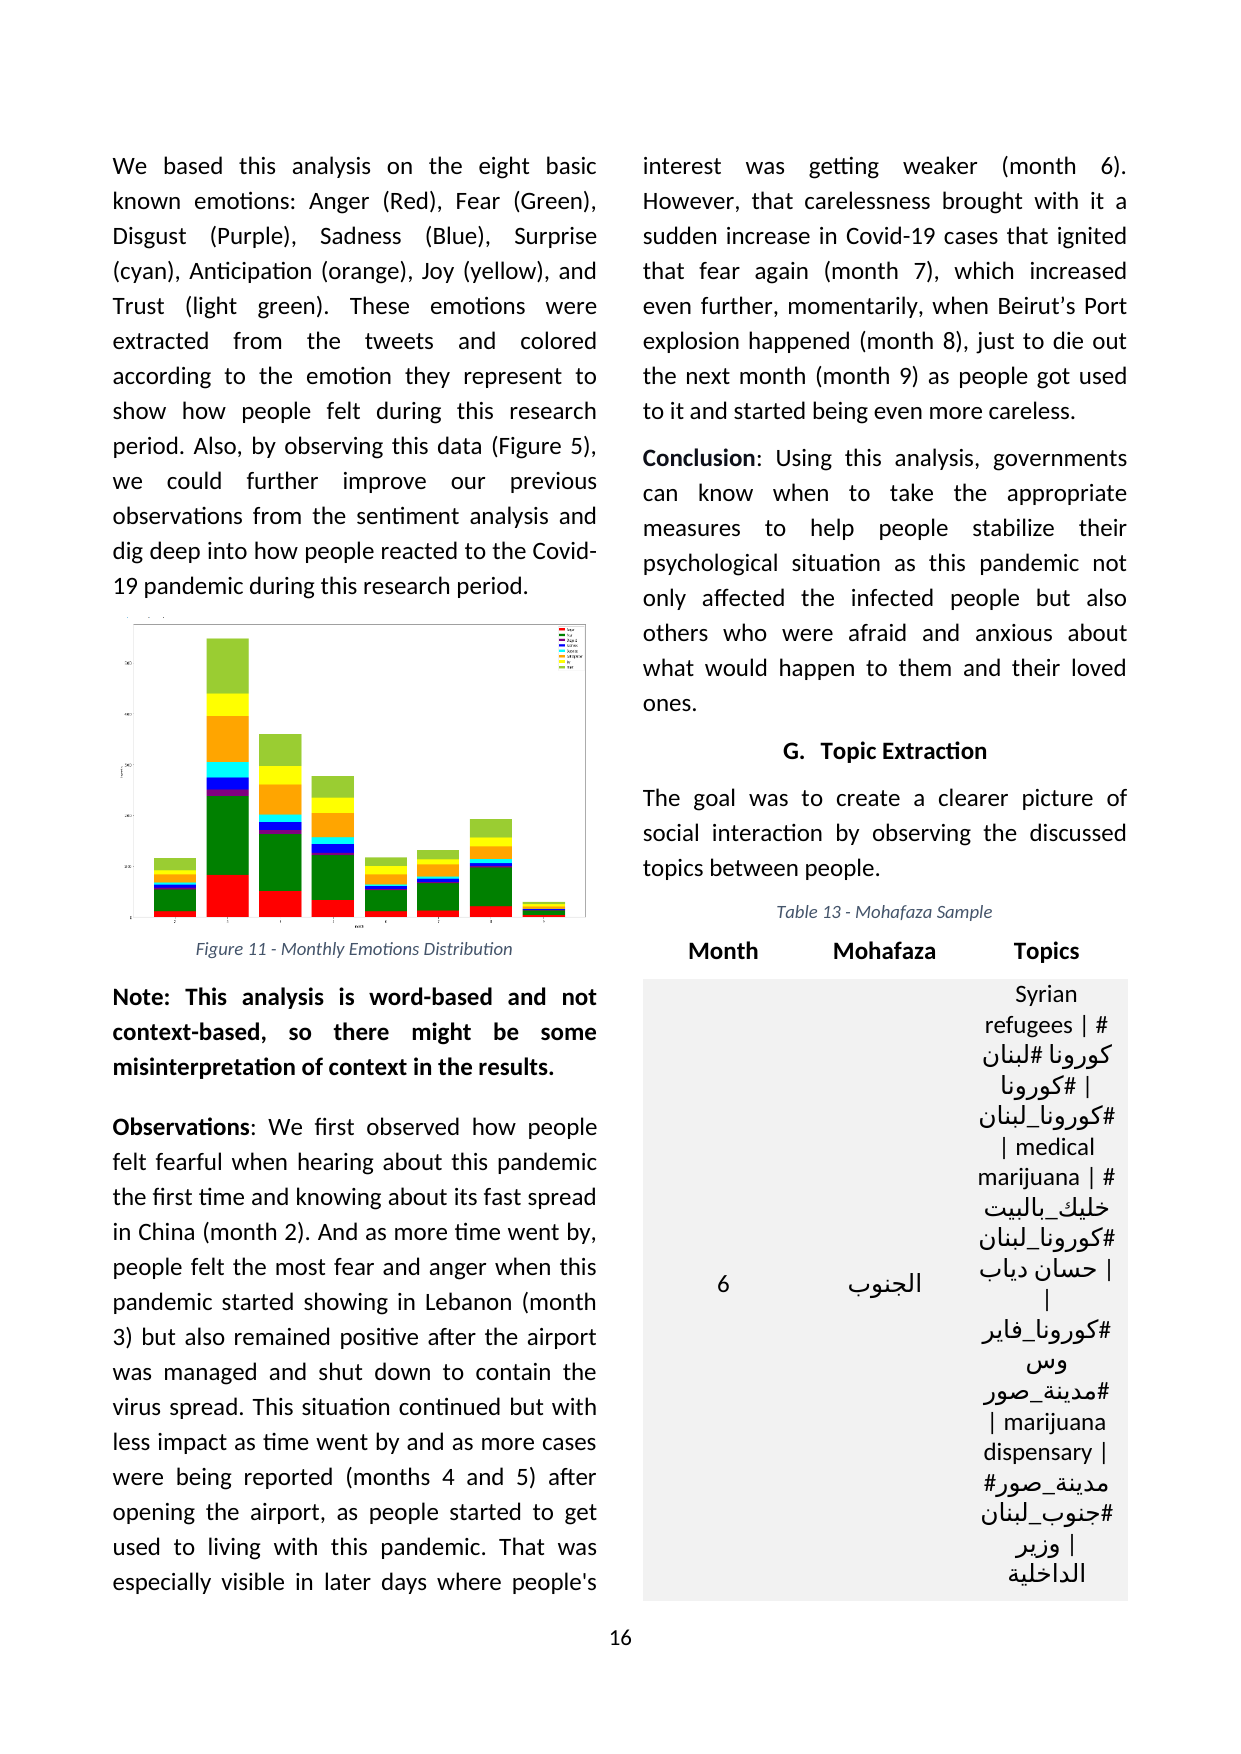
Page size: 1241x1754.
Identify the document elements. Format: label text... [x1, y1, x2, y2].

table_header Topics [965, 935, 1128, 978]
list Topic Extraction [643, 735, 1128, 766]
table_cell Syrian refugees | #كورونا #لبنان | #كورونا #كورونا_لبنان | medical marijuana | #خليك_بالبيت #كورونا_لبنان | حسان دياب | #كورونا_فايروس #مدينة_صور | marijuana dispensary | #مدينة_صور #جنوب_لبنان | وزير الداخلية [965, 979, 1128, 1601]
text Table 13 - Mohafaza Sample [643, 900, 1128, 923]
list Observations: We first observed how people felt fearful when hearing about this pandemic the first time and knowing about its fast spread in China (month 2). And as more time went by, people felt the most fear and anger when this pandemic started showing in Lebanon (month 3) but also remained positive after the airport was managed and shut down to contain the virus spread. This situation continued but with less impact as time went by and as more cases were being reported (months 4 and 5) after opening the airport, as people started to get used to living with this pandemic. That was especially visible in later days where people's interest was getting weaker (month 6). However, that carelessness brought with it a sudden increase in Covid-19 cases that ignited that fear again (month 7), which increased even further, momentarily, when Beirut’s Port explosion happened (month 8), just to die out the next month (month 9) as people got used to it and started being even more careless. [643, 150, 1128, 426]
picture [112, 617, 597, 934]
list Observations: We first observed how people felt fearful when hearing about this pandemic the first time and knowing about its fast spread in China (month 2). And as more time went by, people felt the most fear and anger when this pandemic started showing in Lebanon (month 3) but also remained positive after the airport was managed and shut down to contain the virus spread. This situation continued but with less impact as time went by and as more cases were being reported (months 4 and 5) after opening the airport, as people started to get used to living with this pandemic. That was especially visible in later days where people's interest was getting weaker (month 6). However, that carelessness brought with it a sudden increase in Covid-19 cases that ignited that fear again (month 7), which increased even further, momentarily, when Beirut’s Port explosion happened (month 8), just to die out the next month (month 9) as people got used to it and started being even more careless. [112, 1111, 598, 1597]
table_header Mohafaza [804, 935, 965, 978]
table_cell 6 [643, 979, 804, 1601]
table_cell الجنوب [804, 979, 965, 1601]
list Conclusion: Using this analysis, governments can know when to take the appropriate measures to help people stabilize their psychological situation as this pandemic not only affected the infected people but also others who were afraid and anxious about what would happen to them and their loved ones. [643, 442, 1128, 718]
text Figure 11 - Monthly Emotions Distribution [112, 937, 598, 960]
list Note: This analysis is word-based and not context-based, so there might be some misinterpretation of context in the results. [112, 981, 598, 1082]
list The goal was to create a clearer picture of social interaction by observing the discussed topics between people. [643, 782, 1128, 883]
table_header Month [643, 935, 804, 978]
list We based this analysis on the eight basic known emotions: Anger (Red), Fear (Green), Disgust (Purple), Sadness (Blue), Surprise (cyan), Anticipation (orange), Joy (yellow), and Trust (light green). These emotions were extracted from the tweets and colored according to the emotion they represent to show how people felt during this research period. Also, by observing this data (Figure 5), we could further improve our previous observations from the sentiment analysis and dig deep into how people reacted to the Covid-19 pandemic during this research period. [112, 150, 598, 601]
